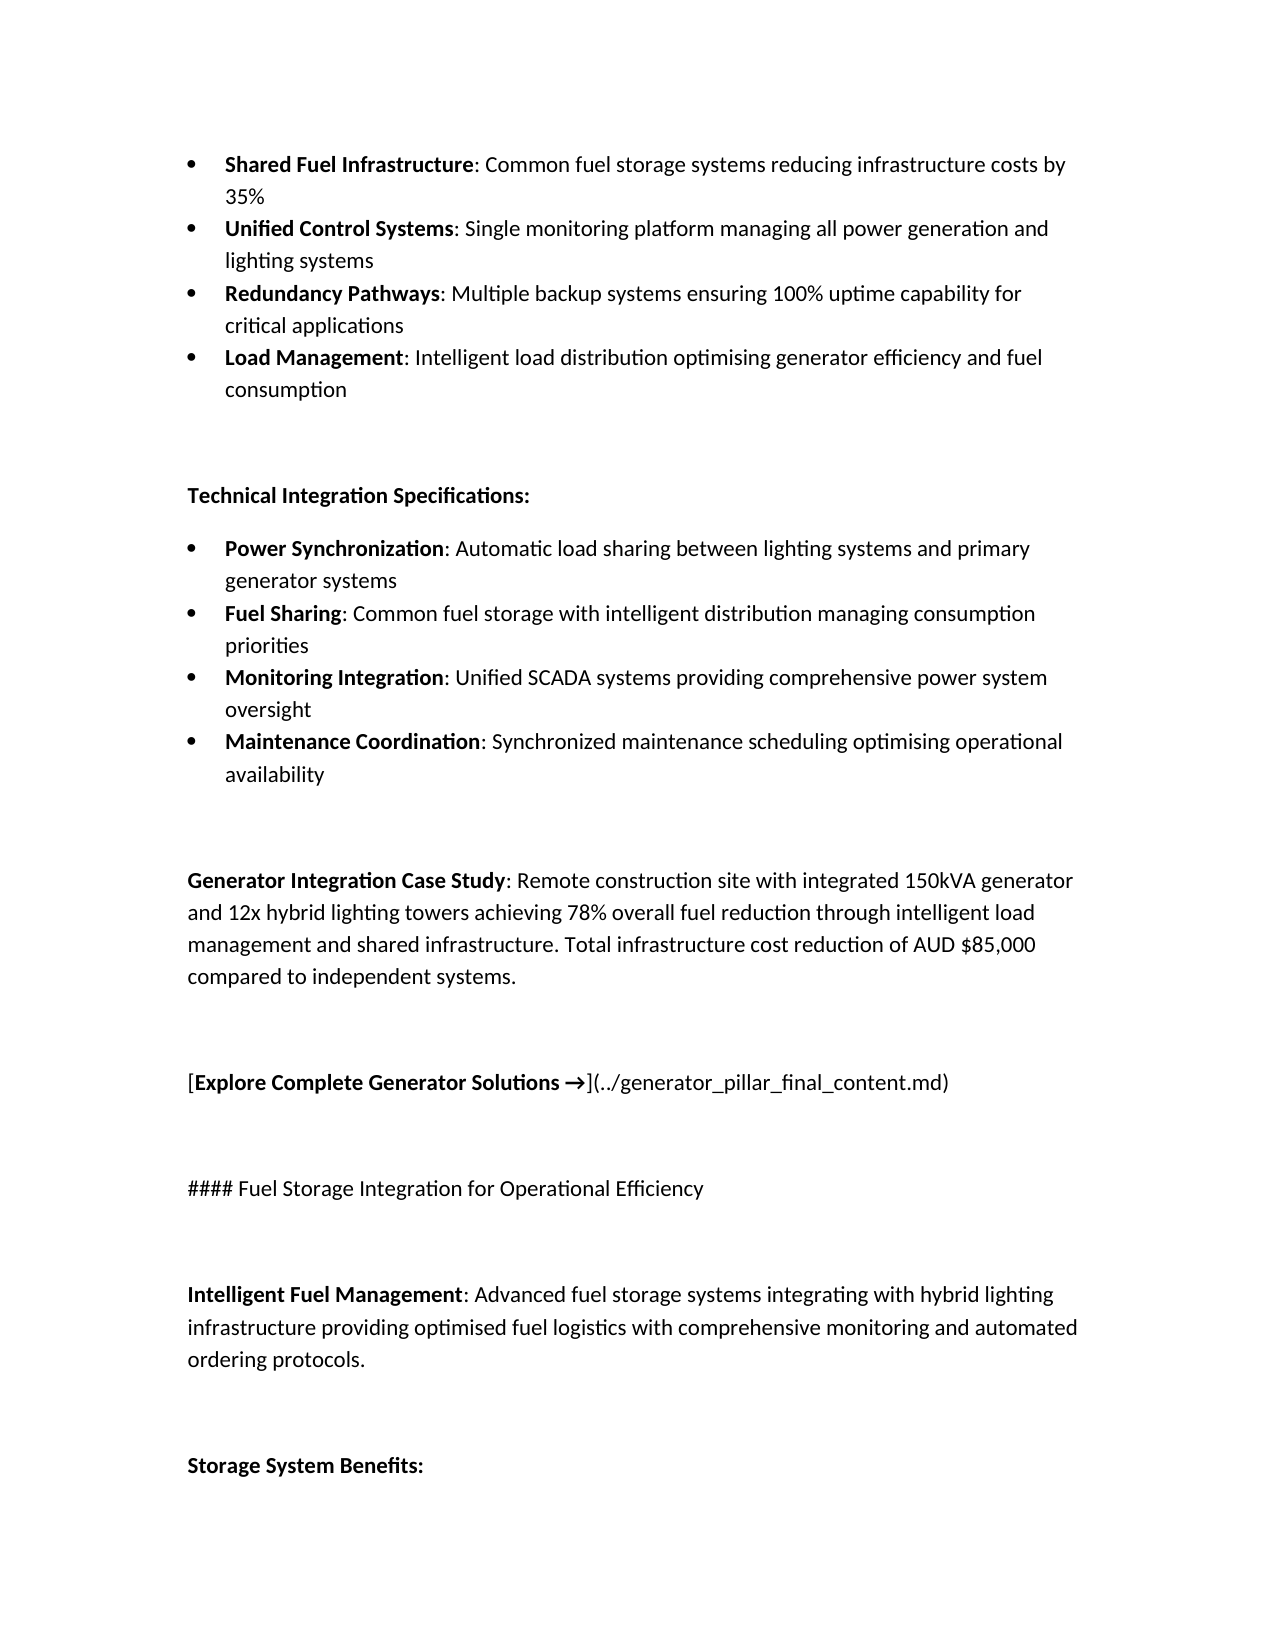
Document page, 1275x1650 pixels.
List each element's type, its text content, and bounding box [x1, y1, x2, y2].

text Technical Integration Specifications: [187, 481, 1087, 509]
list Shared Fuel Infrastructure: Common fuel storage systems reducing infrastructure costs by 35% [187, 150, 1087, 210]
list Redundancy Pathways: Multiple backup systems ensuring 100% uptime capability for critical applications [187, 279, 1087, 339]
list Unified Control Systems: Single monitoring platform managing all power generation and lighting systems [187, 214, 1087, 274]
list Maintenance Coordination: Synchronized maintenance scheduling optimising operational availability [187, 727, 1087, 788]
text Generator Integration Case Study: Remote construction site with integrated 150kVA generator and 12x hybrid lighting towers achieving 78% overall fuel reduction through intelligent load management and shared infrastructure. Total infrastructure cost reduction of AUD $85,000 compared to independent systems. [187, 866, 1087, 990]
list Fuel Sharing: Common fuel storage with intelligent distribution managing consumption priorities [187, 599, 1087, 659]
list Load Management: Intelligent load distribution optimising generator efficiency and fuel consumption [187, 343, 1087, 403]
text [Explore Complete Generator Solutions →](../generator_pillar_final_content.md) [187, 1068, 1087, 1096]
list Power Synchronization: Automatic load sharing between lighting systems and primary generator systems [187, 534, 1087, 594]
text #### Fuel Storage Integration for Operational Efficiency [187, 1174, 1087, 1202]
text Intelligent Fuel Management: Advanced fuel storage systems integrating with hybrid lighting infrastructure providing optimised fuel logistics with comprehensive monitoring and automated ordering protocols. [187, 1280, 1087, 1373]
list Monitoring Integration: Unified SCADA systems providing comprehensive power system oversight [187, 663, 1087, 723]
text Storage System Benefits: [187, 1451, 1087, 1479]
